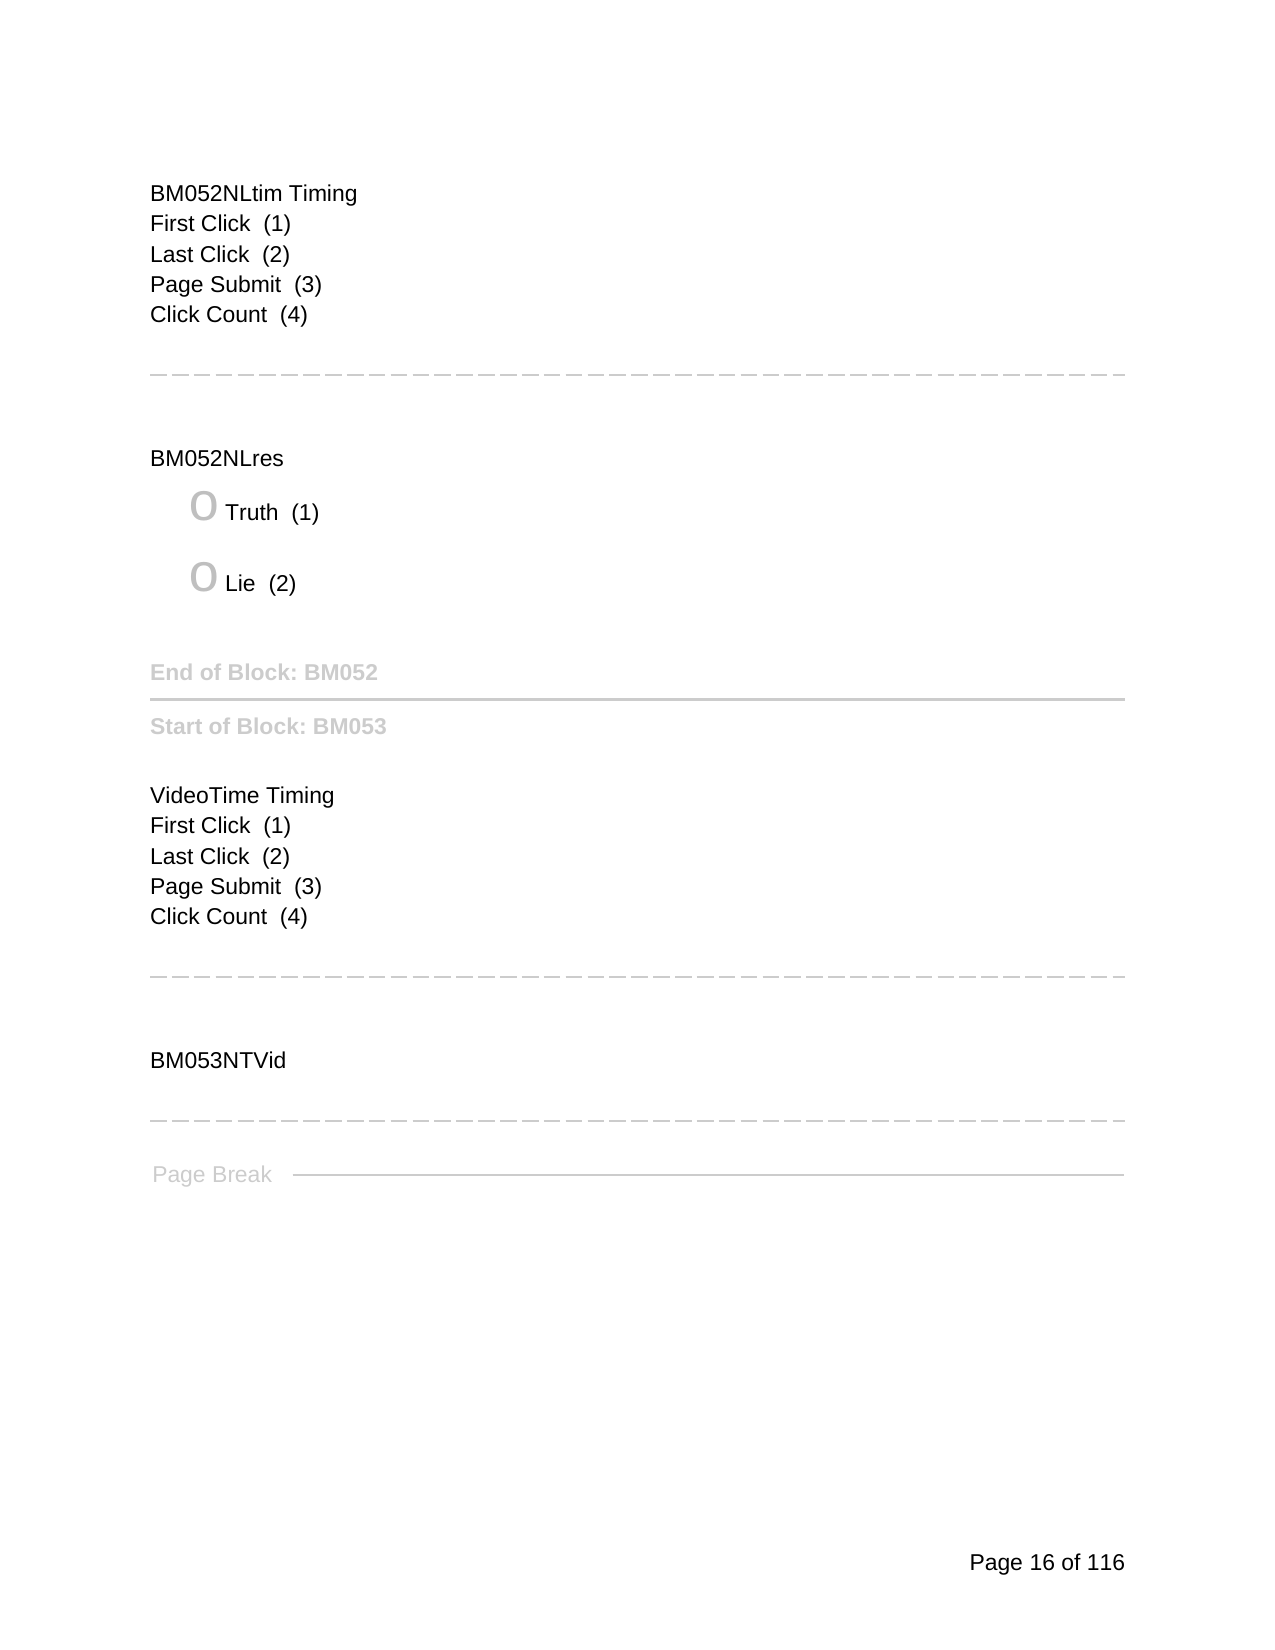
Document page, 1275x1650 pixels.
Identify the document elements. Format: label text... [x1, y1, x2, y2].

text BM052NLres [150, 445, 1125, 471]
text End of Block: BM052 [150, 659, 1125, 685]
list Truth (1) [187, 475, 1125, 537]
list Click Count (4) [150, 903, 1125, 929]
list First Click (1) [150, 812, 1125, 839]
text Start of Block: BM053 [150, 713, 1125, 739]
list First Click (1) [150, 210, 1125, 237]
list Click Count (4) [150, 301, 1125, 327]
list Lie (2) [187, 546, 1125, 607]
table_header Page Break [151, 1161, 291, 1201]
text BM053NTVid [150, 1047, 1125, 1073]
list Page Submit (3) [150, 873, 1125, 899]
text VideoTime Timing [150, 782, 1125, 808]
list Page Submit (3) [150, 271, 1125, 297]
table_header [291, 1161, 1125, 1201]
list Last Click (2) [150, 843, 1125, 869]
list Last Click (2) [150, 241, 1125, 267]
text BM052NLtim Timing [150, 180, 1125, 207]
